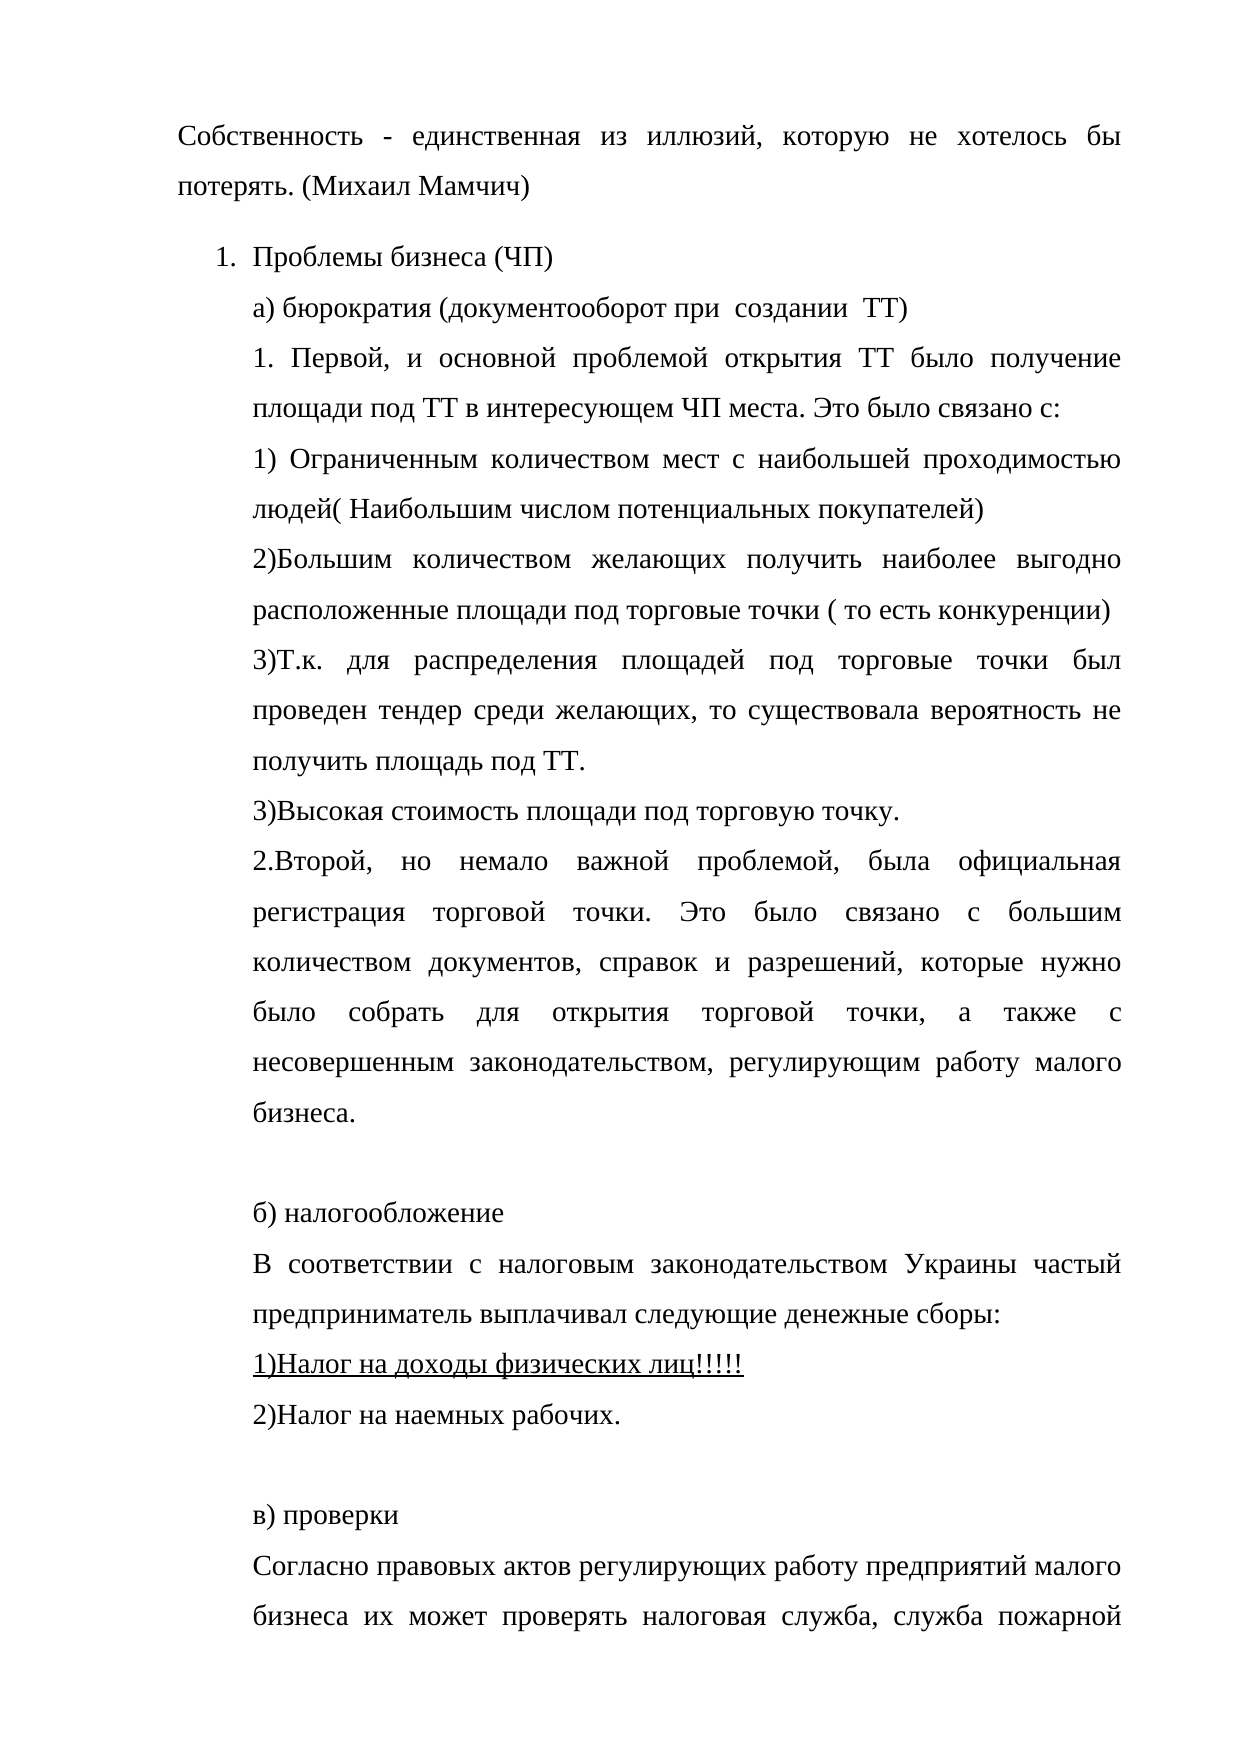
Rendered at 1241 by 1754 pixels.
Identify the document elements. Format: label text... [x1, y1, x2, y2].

list 2)Налог на наемных рабочих. [252, 1397, 1122, 1430]
list 2.Второй, но немало важной проблемой, была официальная регистрация торговой точки. Это было связано с большим количеством документов, справок и разрешений, которые нужно было собрать для открытия торговой точки, а также с несовершенным законодательством, регулирующим работу малого бизнеса. [252, 843, 1122, 1128]
text Собственность - единственная из иллюзий, которую не хотелось бы потерять. (Михаил Мамчич) [177, 118, 1122, 202]
list В соответствии с налоговым законодательством Украины частый предприниматель выплачивал следующие денежные сборы: [252, 1246, 1122, 1330]
list Проблемы бизнеса (ЧП) [215, 239, 1122, 273]
list 2)Большим количеством желающих получить наиболее выгодно расположенные площади под торговые точки ( то есть конкуренции) [252, 541, 1122, 625]
list б) налогообложение [252, 1196, 1122, 1229]
list а) бюрократия (документооборот при создании ТТ) [252, 290, 1122, 323]
list 3)Т.к. для распределения площадей под торговые точки был проведен тендер среди желающих, то существовала вероятность не получить площадь под ТТ. [252, 642, 1122, 776]
list в) проверки [252, 1497, 1122, 1531]
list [252, 1548, 1122, 1632]
list 1. Первой, и основной проблемой открытия ТТ было получение площади под ТТ в интересующем ЧП места. Это было связано с: [252, 340, 1122, 424]
list 3)Высокая стоимость площади под торговую точку. [252, 793, 1122, 827]
list 1) Ограниченным количеством мест с наибольшей проходимостью людей( Наибольшим числом потенциальных покупателей) [252, 441, 1122, 525]
list 1)Налог на доходы физических лиц!!!!! [252, 1346, 1122, 1380]
